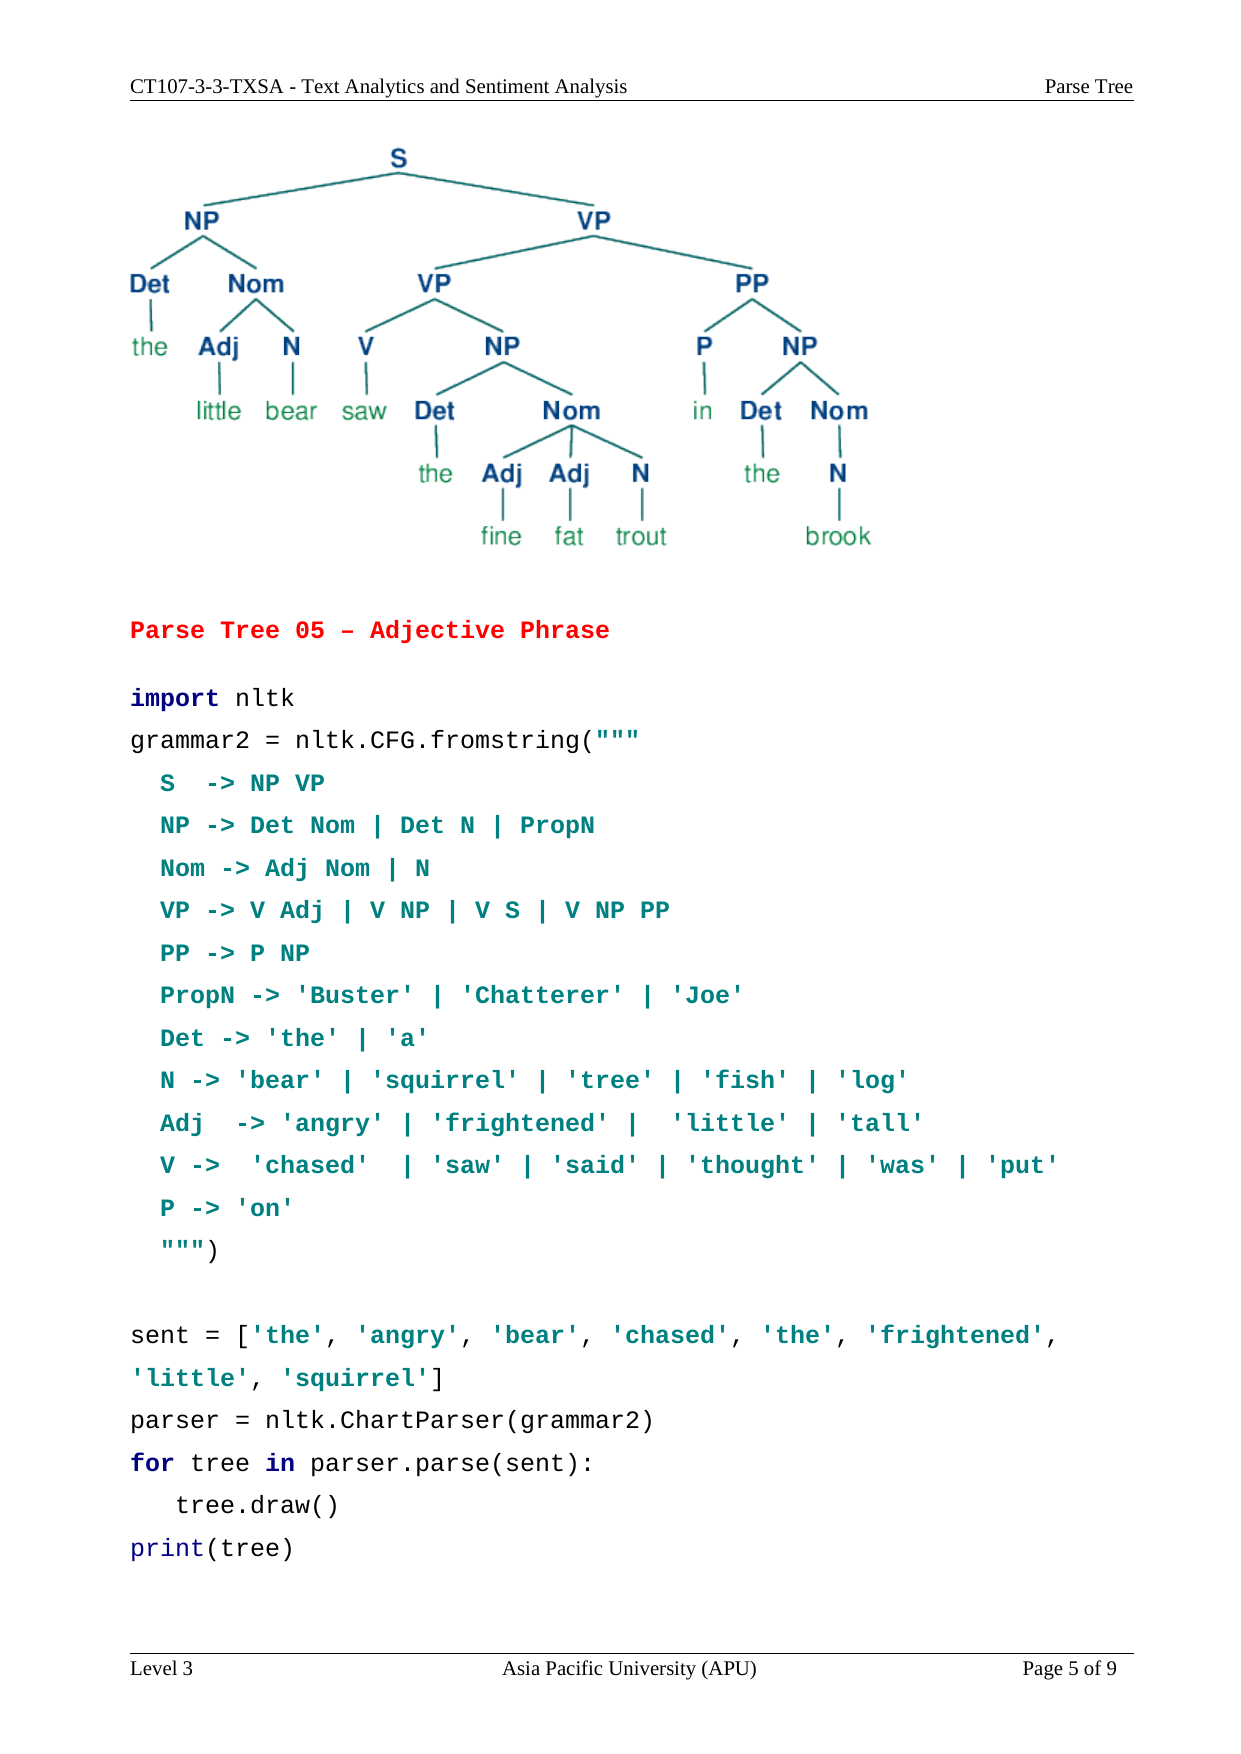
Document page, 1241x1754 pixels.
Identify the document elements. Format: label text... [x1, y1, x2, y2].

text Parse Tree 05 – Adjective Phrase [130, 617, 1134, 646]
text import nltk grammar2 = nltk.CFG.fromstring(""" S -> NP VP NP -> Det Nom | Det N | PropN Nom -> Adj Nom | N VP -> V Adj | V NP | V S | V NP PP PP -> P NP PropN -> 'Buster' | 'Chatterer' | 'Joe' Det -> 'the' | 'a' N -> 'bear' | 'squirrel' | 'tree' | 'fish' | 'log' Adj -> 'angry' | 'frightened' | 'little' | 'tall' V -> 'chased' | 'saw' | 'said' | 'thought' | 'was' | 'put' P -> 'on' """) sent = ['the', 'angry', 'bear', 'chased', 'the', 'frightened', 'little', 'squirrel'] parser = nltk.ChartParser(grammar2) for tree in parser.parse(sent): tree.draw() print(tree) [130, 685, 1134, 1564]
picture [129, 141, 879, 556]
